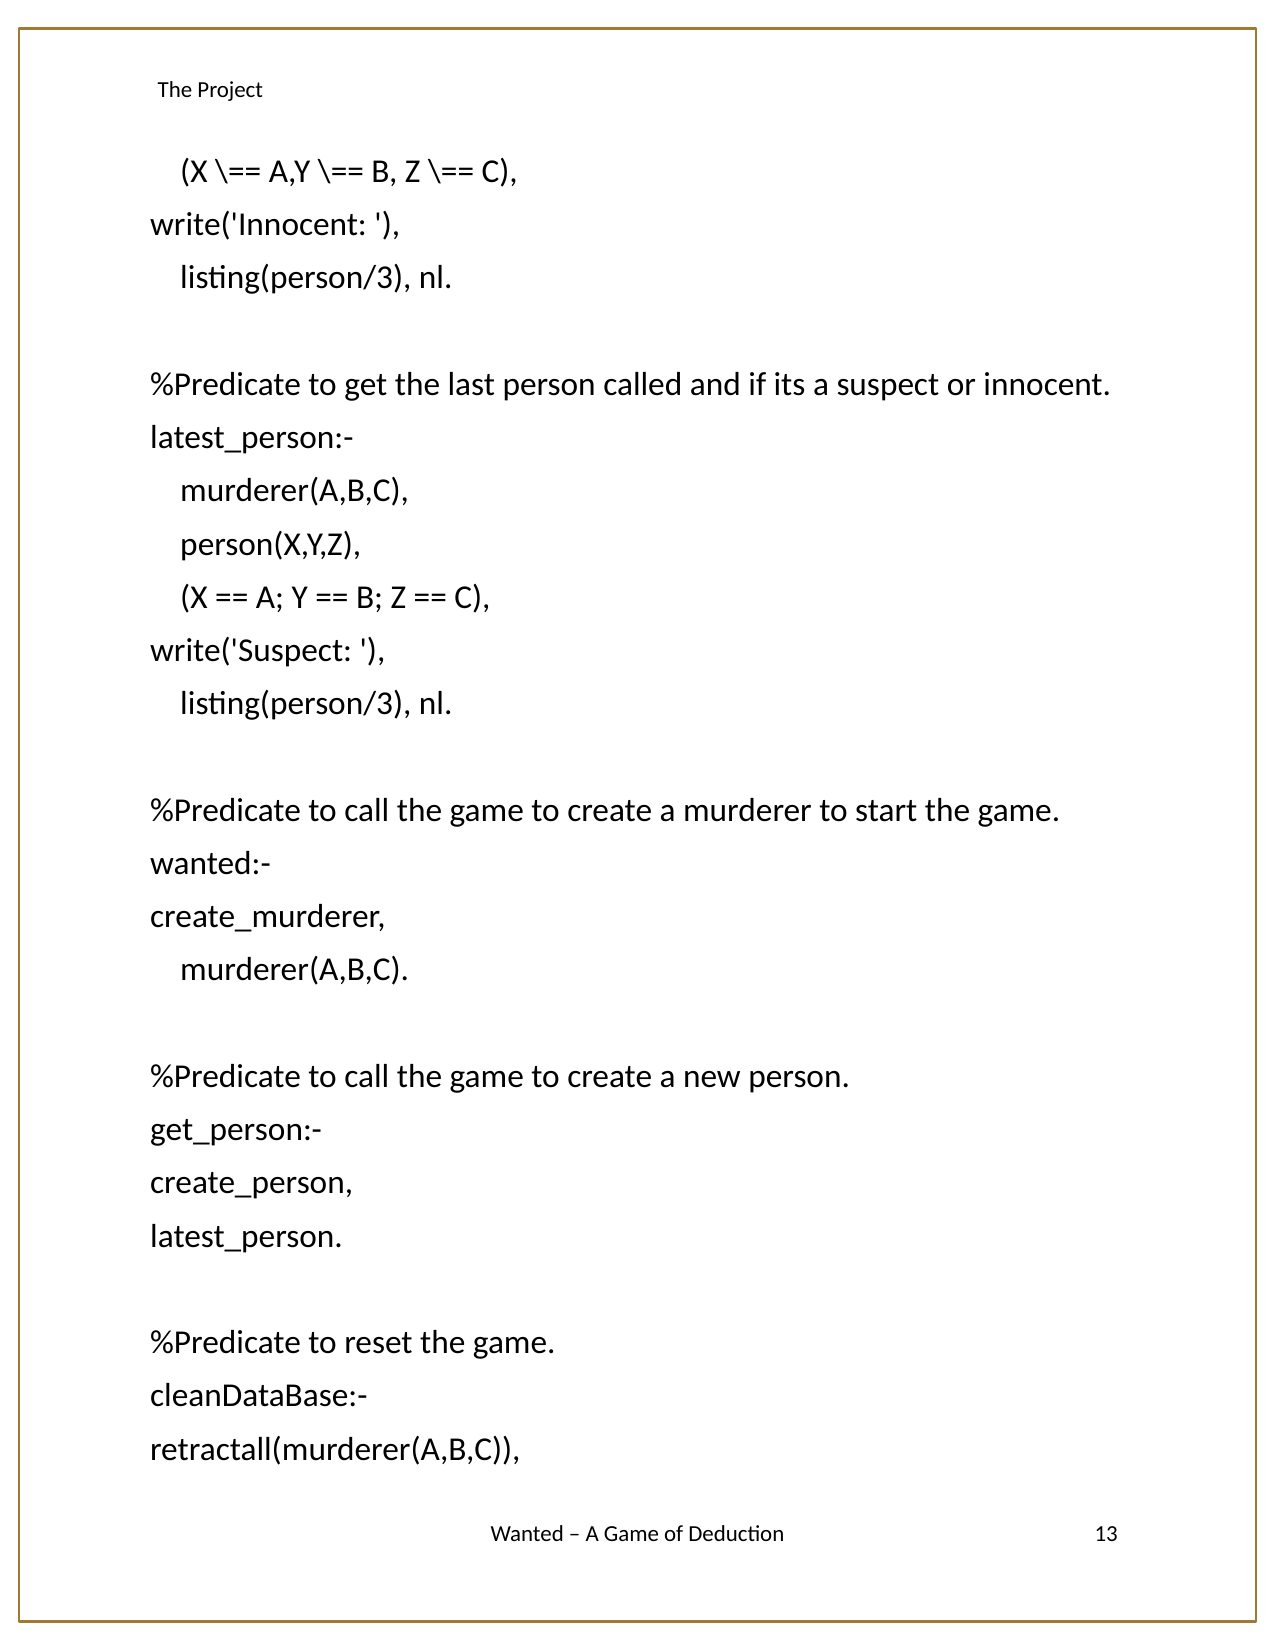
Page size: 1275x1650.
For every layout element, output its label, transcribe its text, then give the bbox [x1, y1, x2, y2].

text retractall(murderer(A,B,C)), [150, 1427, 1117, 1468]
text murderer(A,B,C), [150, 469, 1117, 510]
text create_person, [150, 1161, 1117, 1202]
text %Predicate to call the game to create a new person. [150, 1055, 1117, 1096]
text latest_person. [150, 1214, 1117, 1255]
text (X \== A,Y \== B, Z \== C), [150, 150, 1117, 191]
text %Predicate to reset the game. [150, 1321, 1117, 1362]
text listing(person/3), nl. [150, 256, 1117, 297]
text write('Innocent: '), [150, 203, 1117, 244]
text get_person:- [150, 1108, 1117, 1149]
text latest_person:- [150, 416, 1117, 457]
text (X == A; Y == B; Z == C), [150, 576, 1117, 617]
text %Predicate to call the game to create a murderer to start the game. [150, 789, 1117, 829]
text listing(person/3), nl. [150, 682, 1117, 723]
text write('Suspect: '), [150, 629, 1117, 670]
text person(X,Y,Z), [150, 523, 1117, 563]
text cleanDataBase:- [150, 1374, 1117, 1415]
text murderer(A,B,C). [150, 948, 1117, 989]
text wanted:- [150, 842, 1117, 883]
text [150, 363, 1117, 404]
text create_murderer, [150, 895, 1117, 936]
